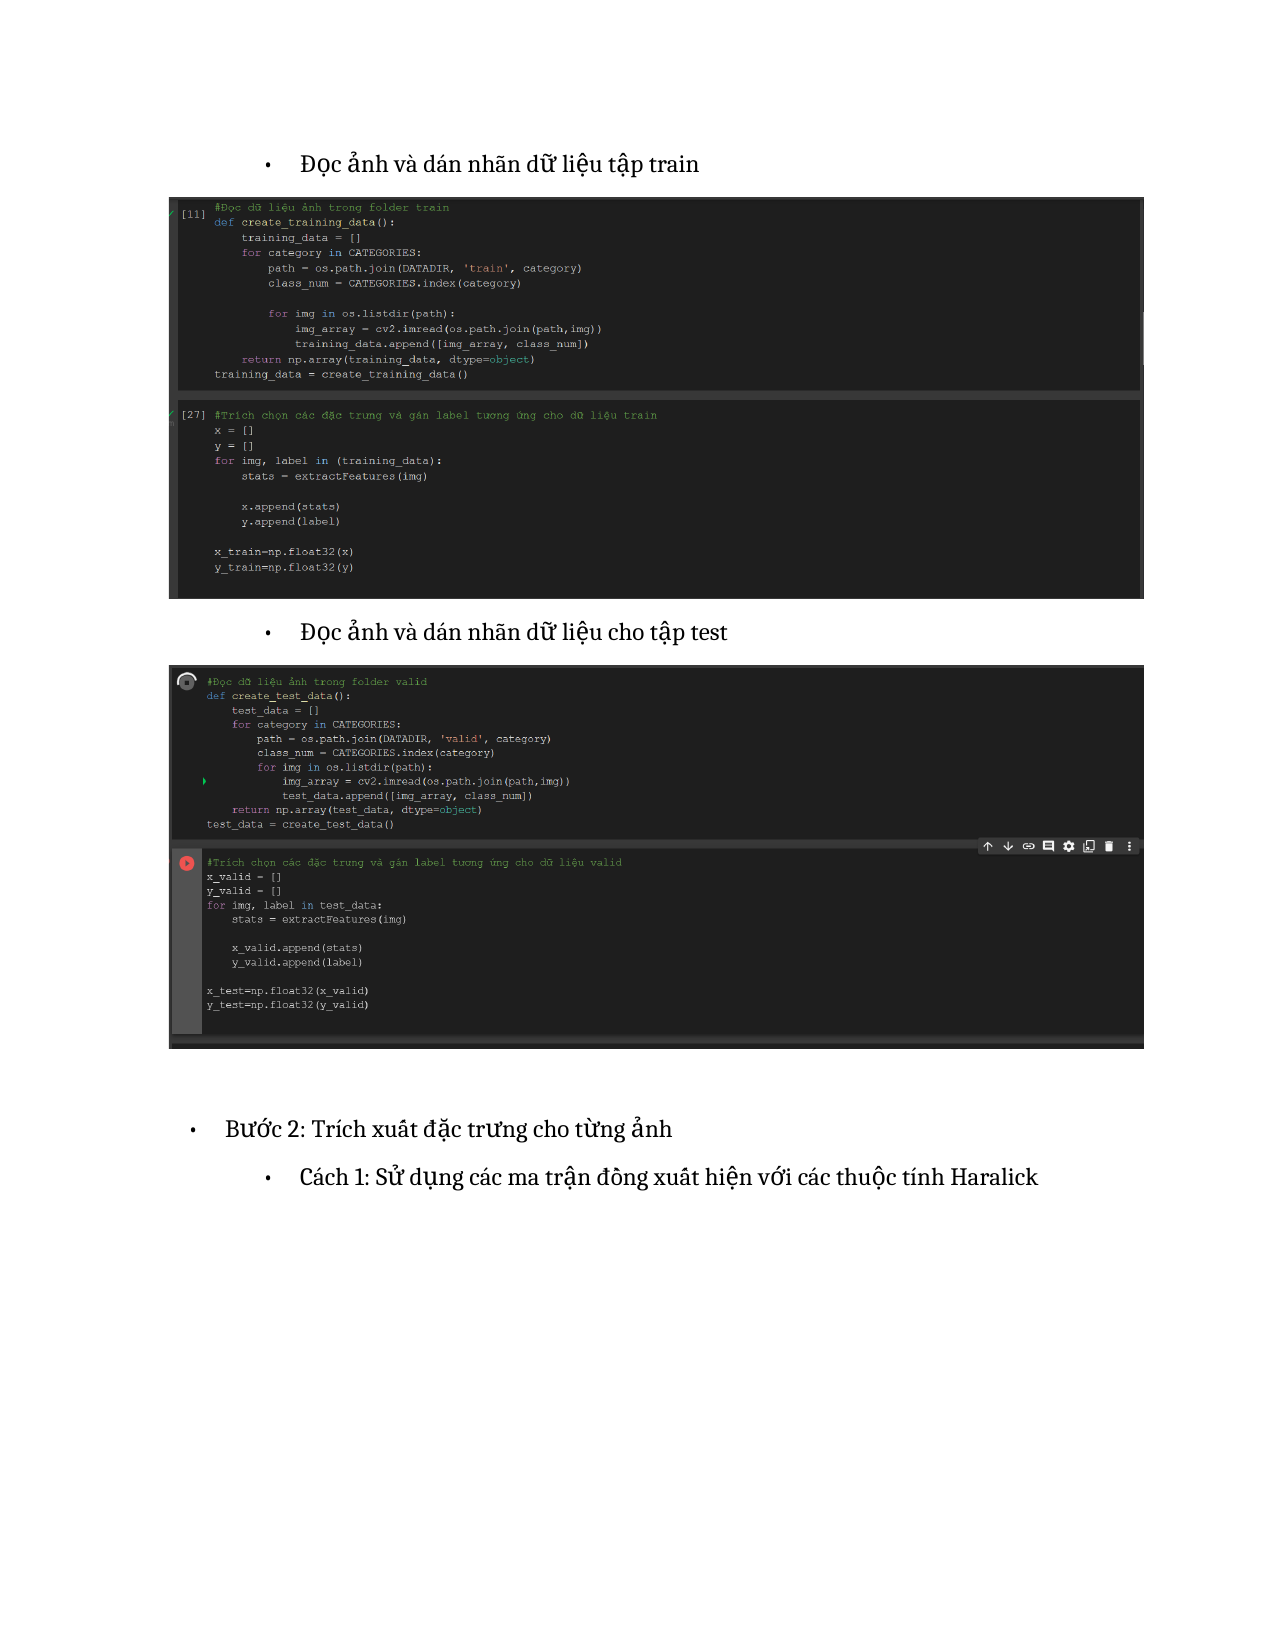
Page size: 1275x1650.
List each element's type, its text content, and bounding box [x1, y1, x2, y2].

picture [168, 197, 1144, 599]
list Đọc ảnh và dán nhãn dữ liệu cho tập test [262, 618, 1125, 646]
picture [168, 665, 1144, 1049]
list Cách 1: Sử dụng các ma trận đồng xuất hiện với các thuộc tính Haralick [262, 1163, 1125, 1192]
list Bước 2: Trích xuất đặc trưng cho từng ảnh [187, 1115, 1125, 1144]
list Đọc ảnh và dán nhãn dữ liệu tập train [262, 150, 1125, 179]
